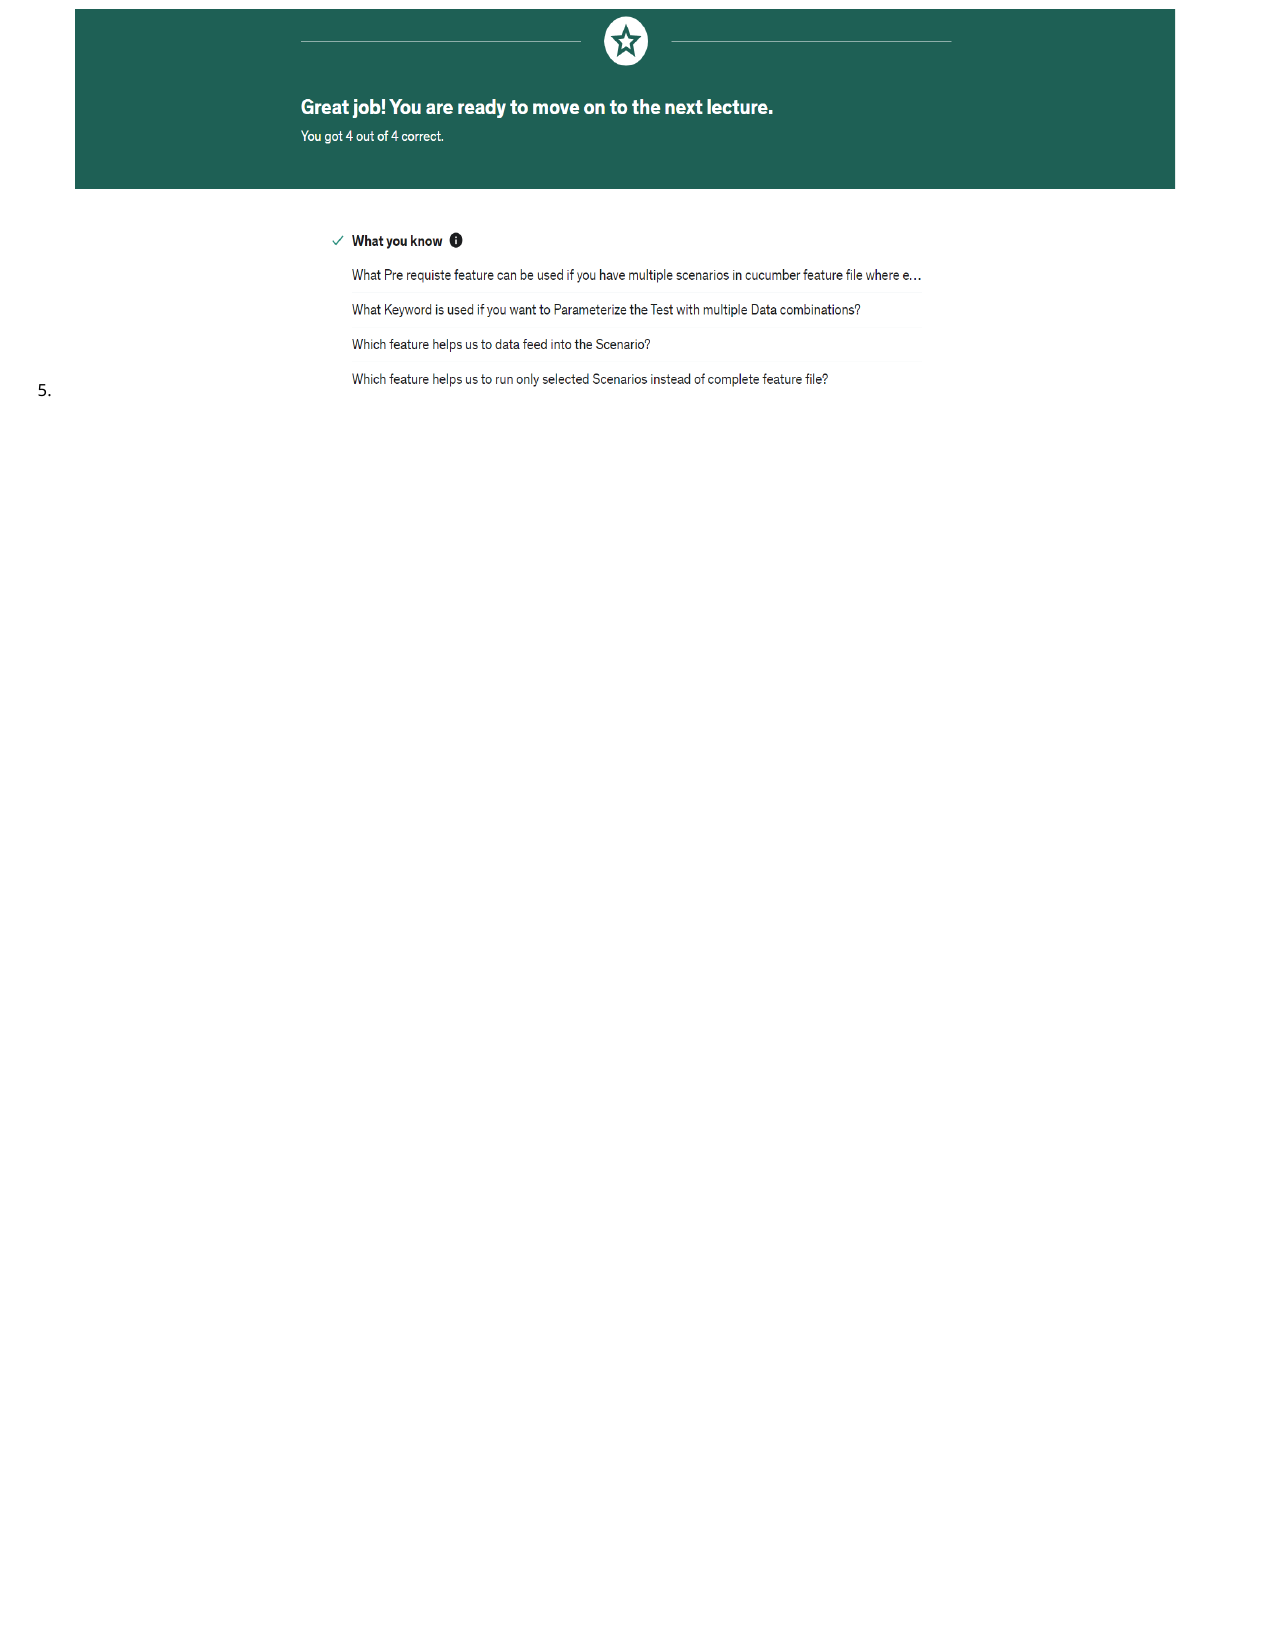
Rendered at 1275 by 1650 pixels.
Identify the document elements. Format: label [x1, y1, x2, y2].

picture [75, 9, 1176, 396]
